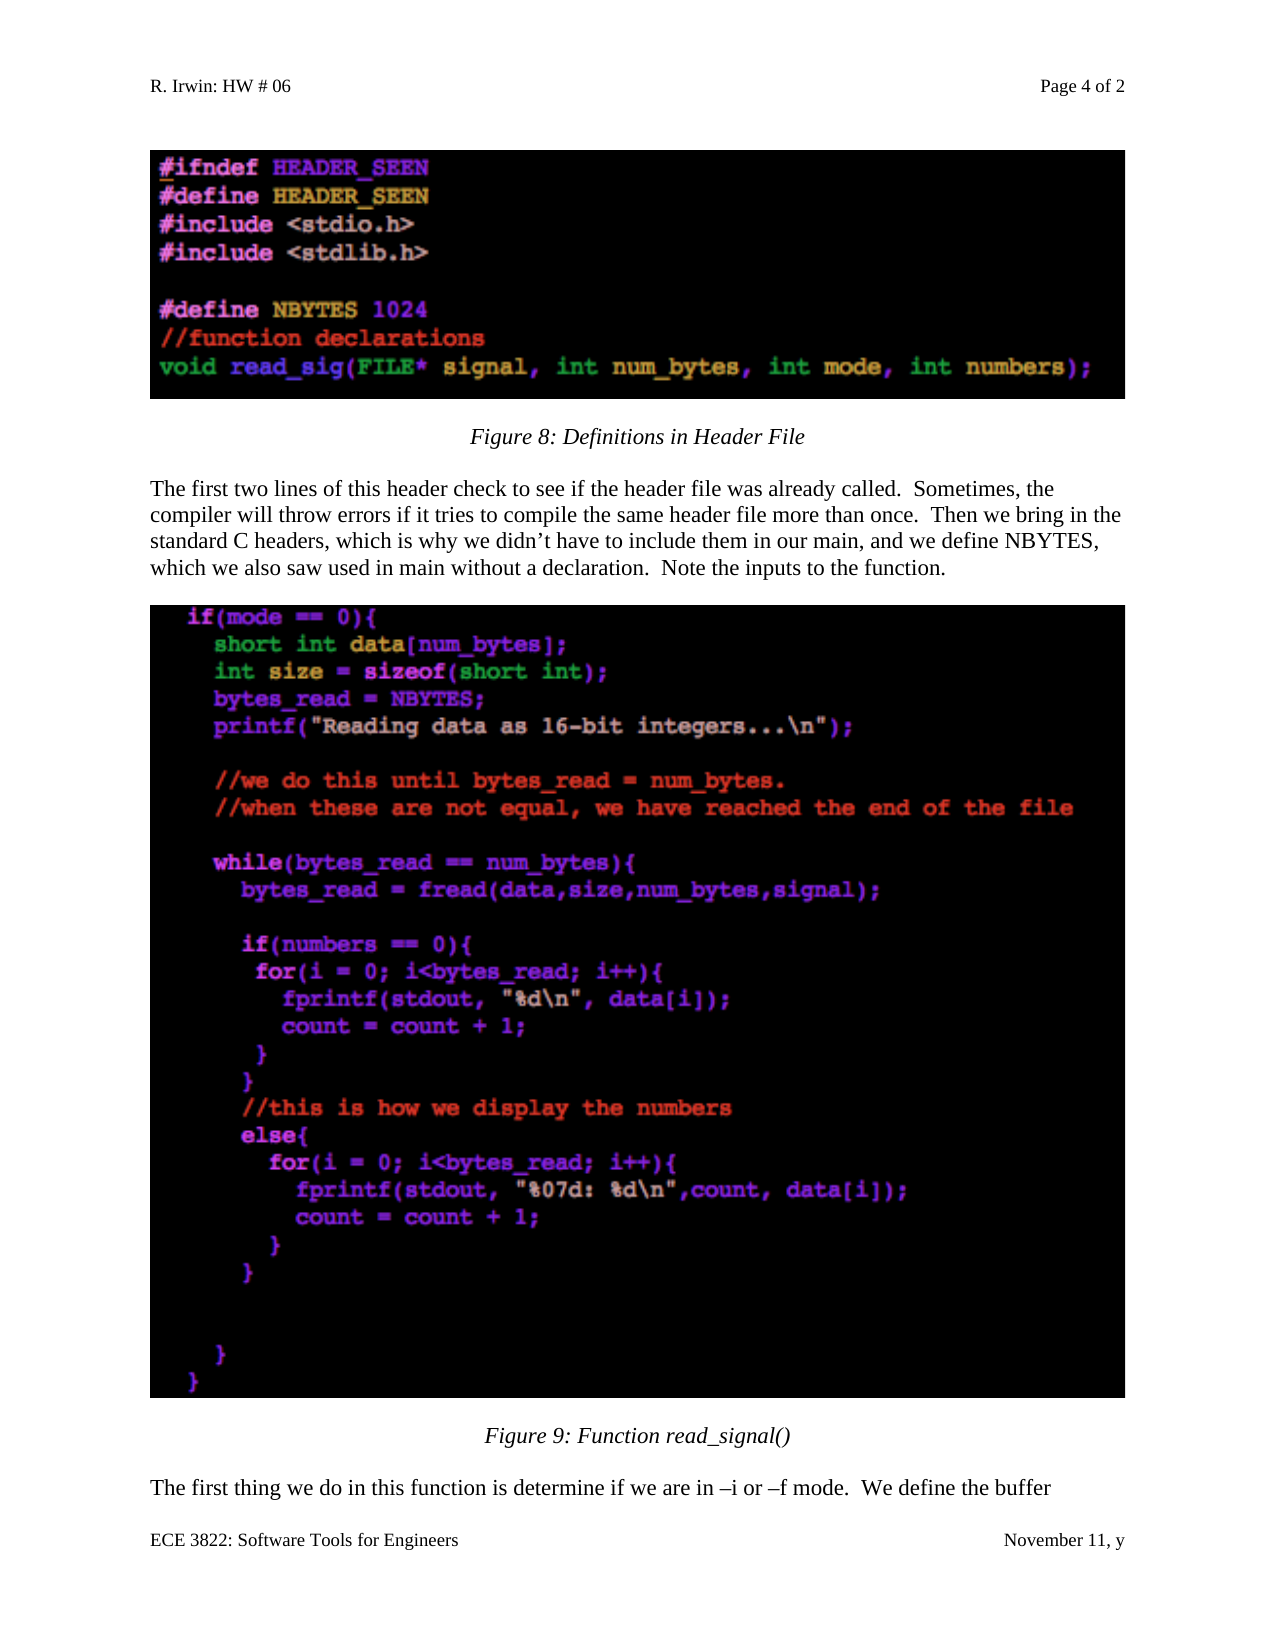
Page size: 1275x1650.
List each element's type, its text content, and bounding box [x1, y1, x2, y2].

text Figure 9: Function read_signal() [150, 1422, 1125, 1448]
text Figure 8: Definitions in Header File [150, 423, 1125, 450]
picture [150, 150, 1125, 399]
picture [150, 605, 1125, 1398]
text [150, 1473, 1125, 1500]
text The first two lines of this header check to see if the header file was already called. Sometimes, the compiler will throw errors if it tries to compile the same header file more than once. Then we bring in the standard C headers, which is why we didn’t have to include them in our main, and we define NBYTES, which we also saw used in main without a declaration. Note the inputs to the function. [150, 475, 1125, 580]
